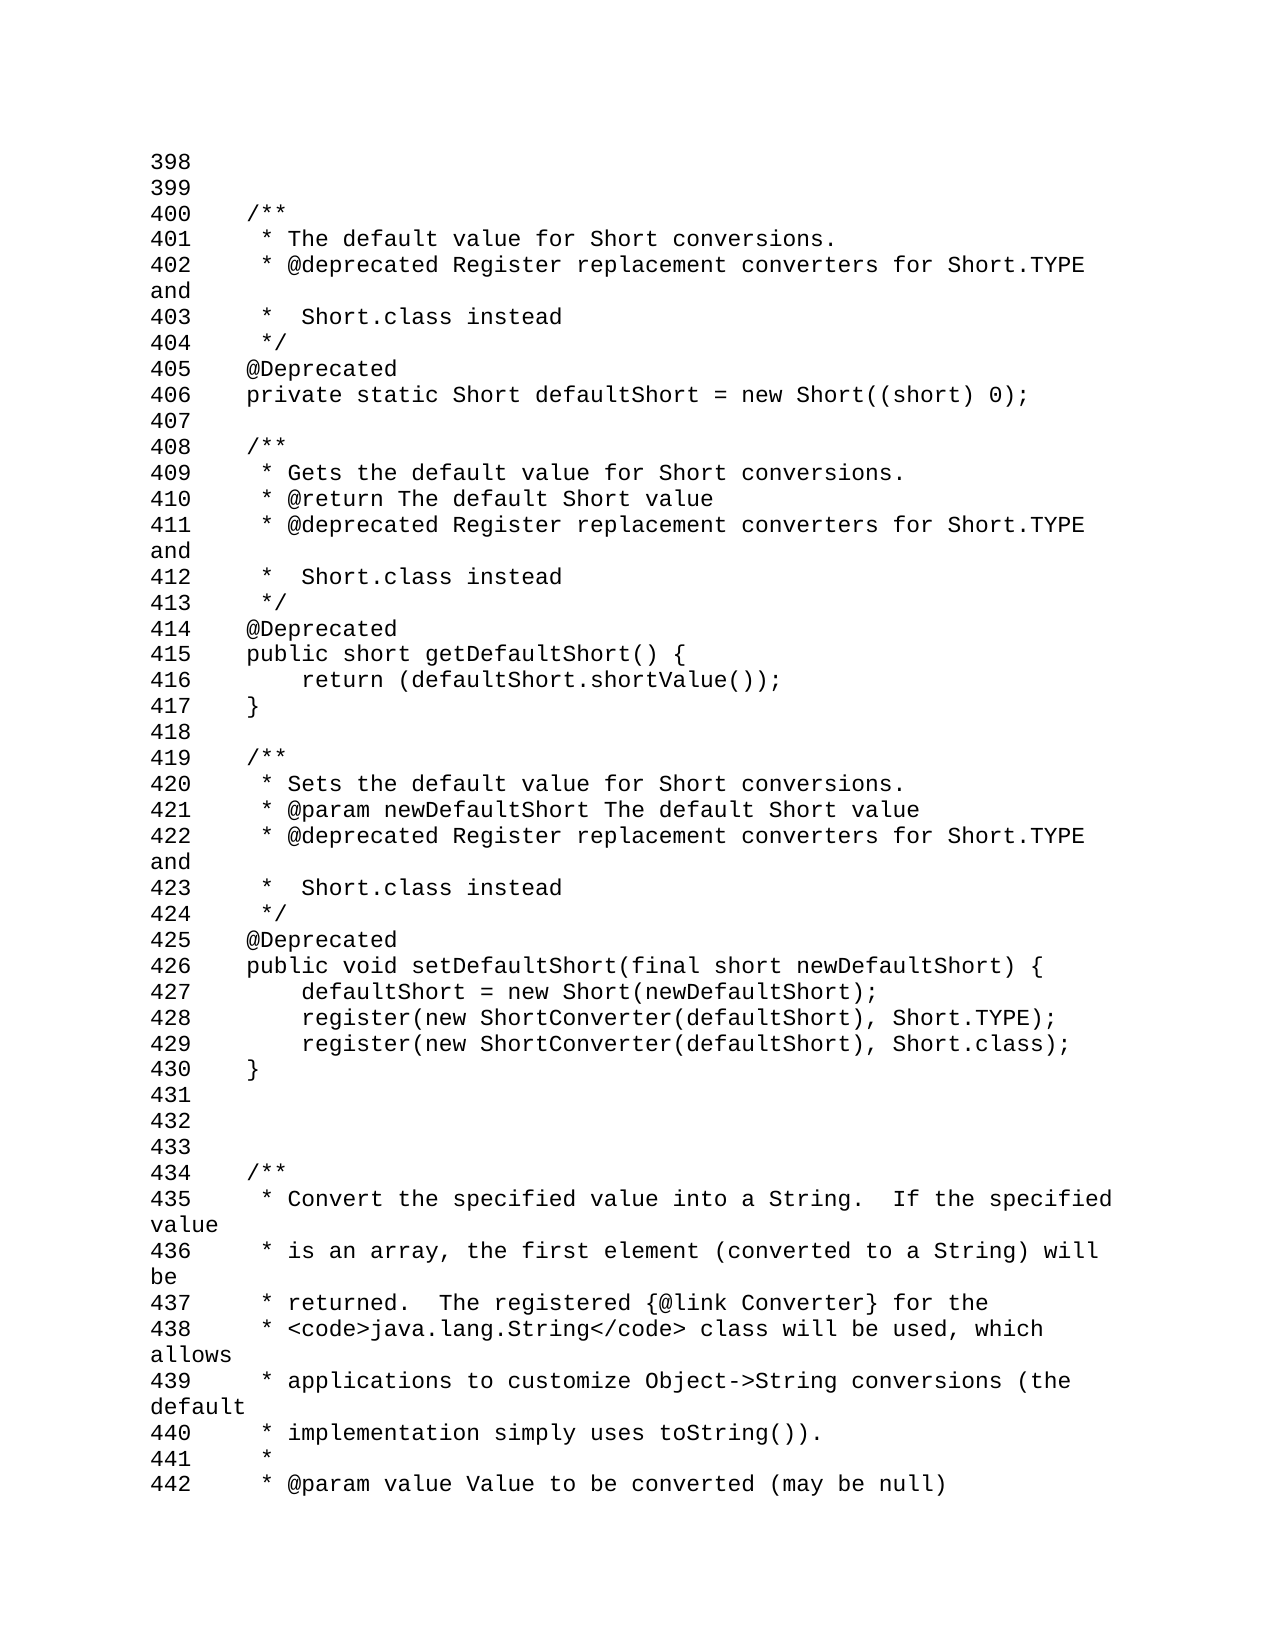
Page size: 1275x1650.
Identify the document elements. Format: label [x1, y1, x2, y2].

text [150, 150, 1125, 1499]
